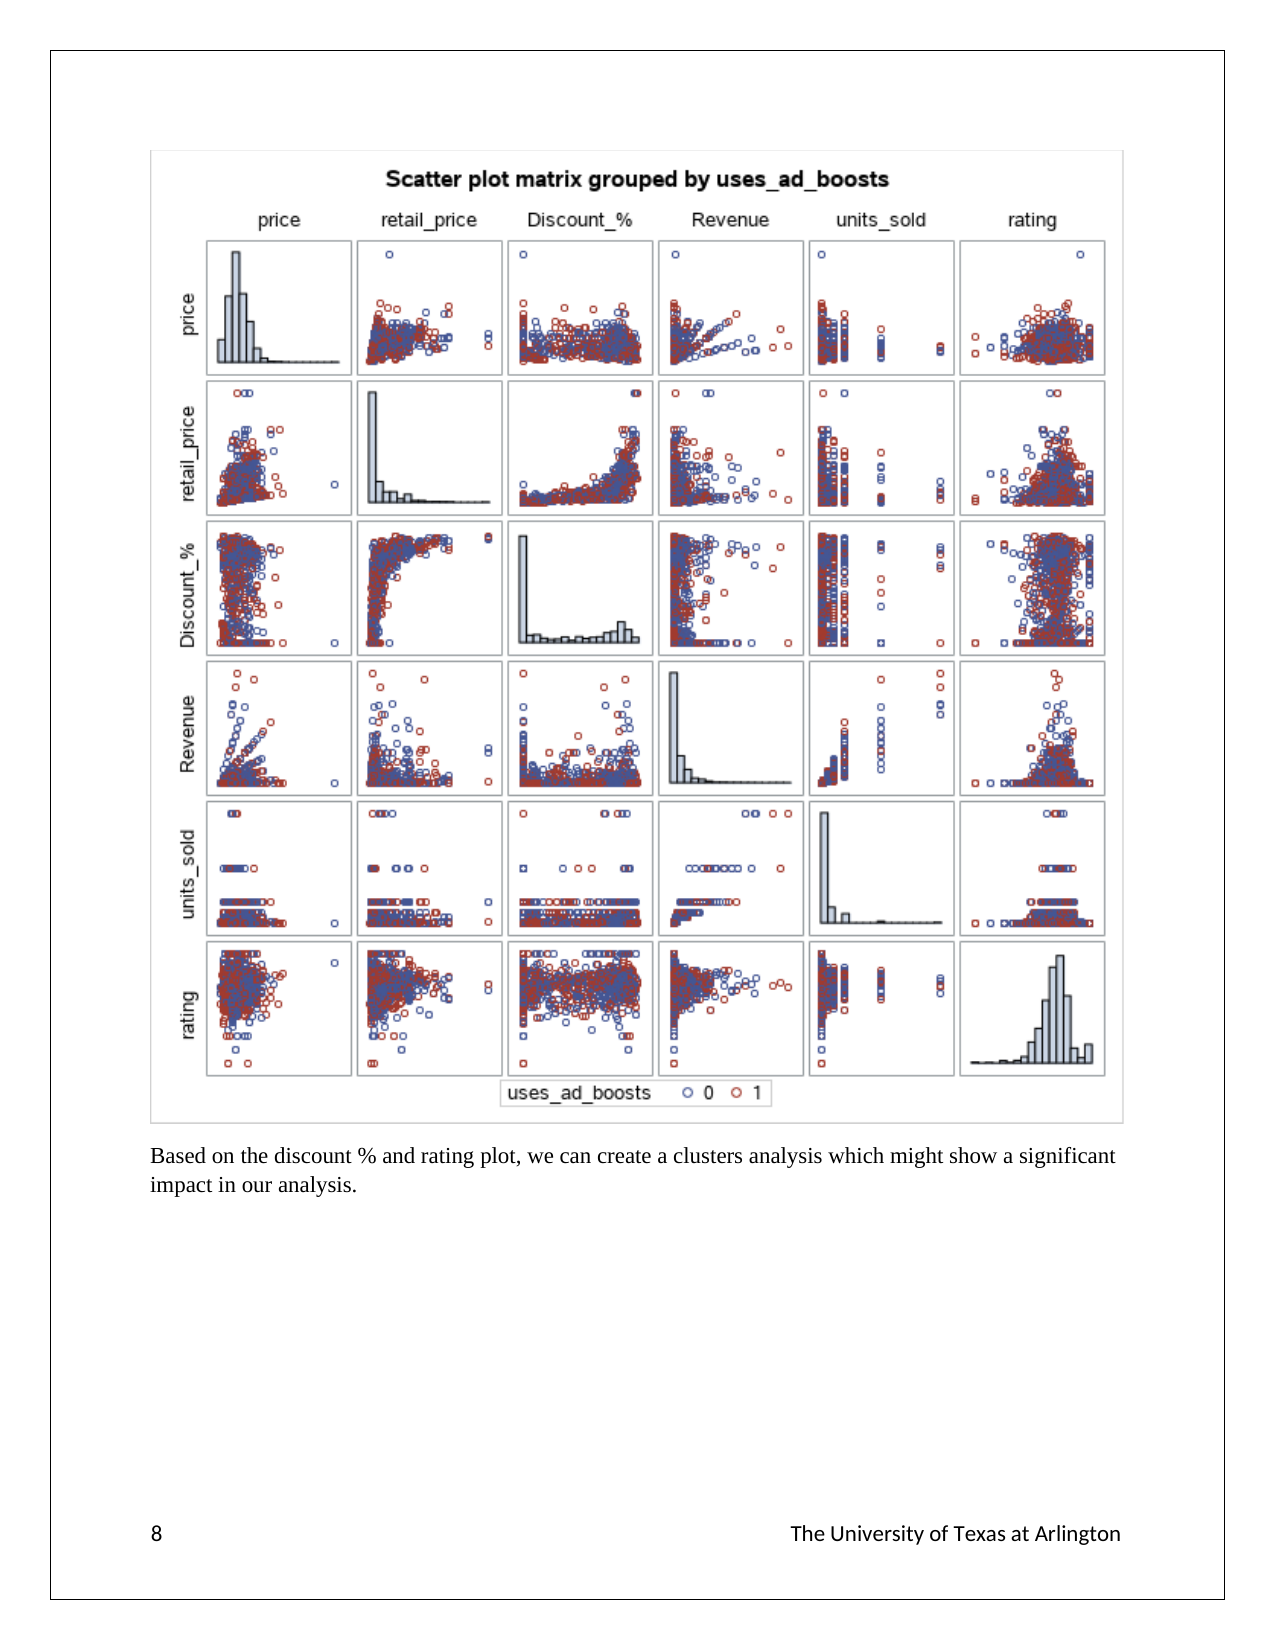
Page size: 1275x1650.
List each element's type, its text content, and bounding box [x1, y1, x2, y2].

text Based on the discount % and rating plot, we can create a clusters analysis which might show a significant impact in our analysis. [150, 1142, 1125, 1197]
picture [150, 150, 1124, 1124]
